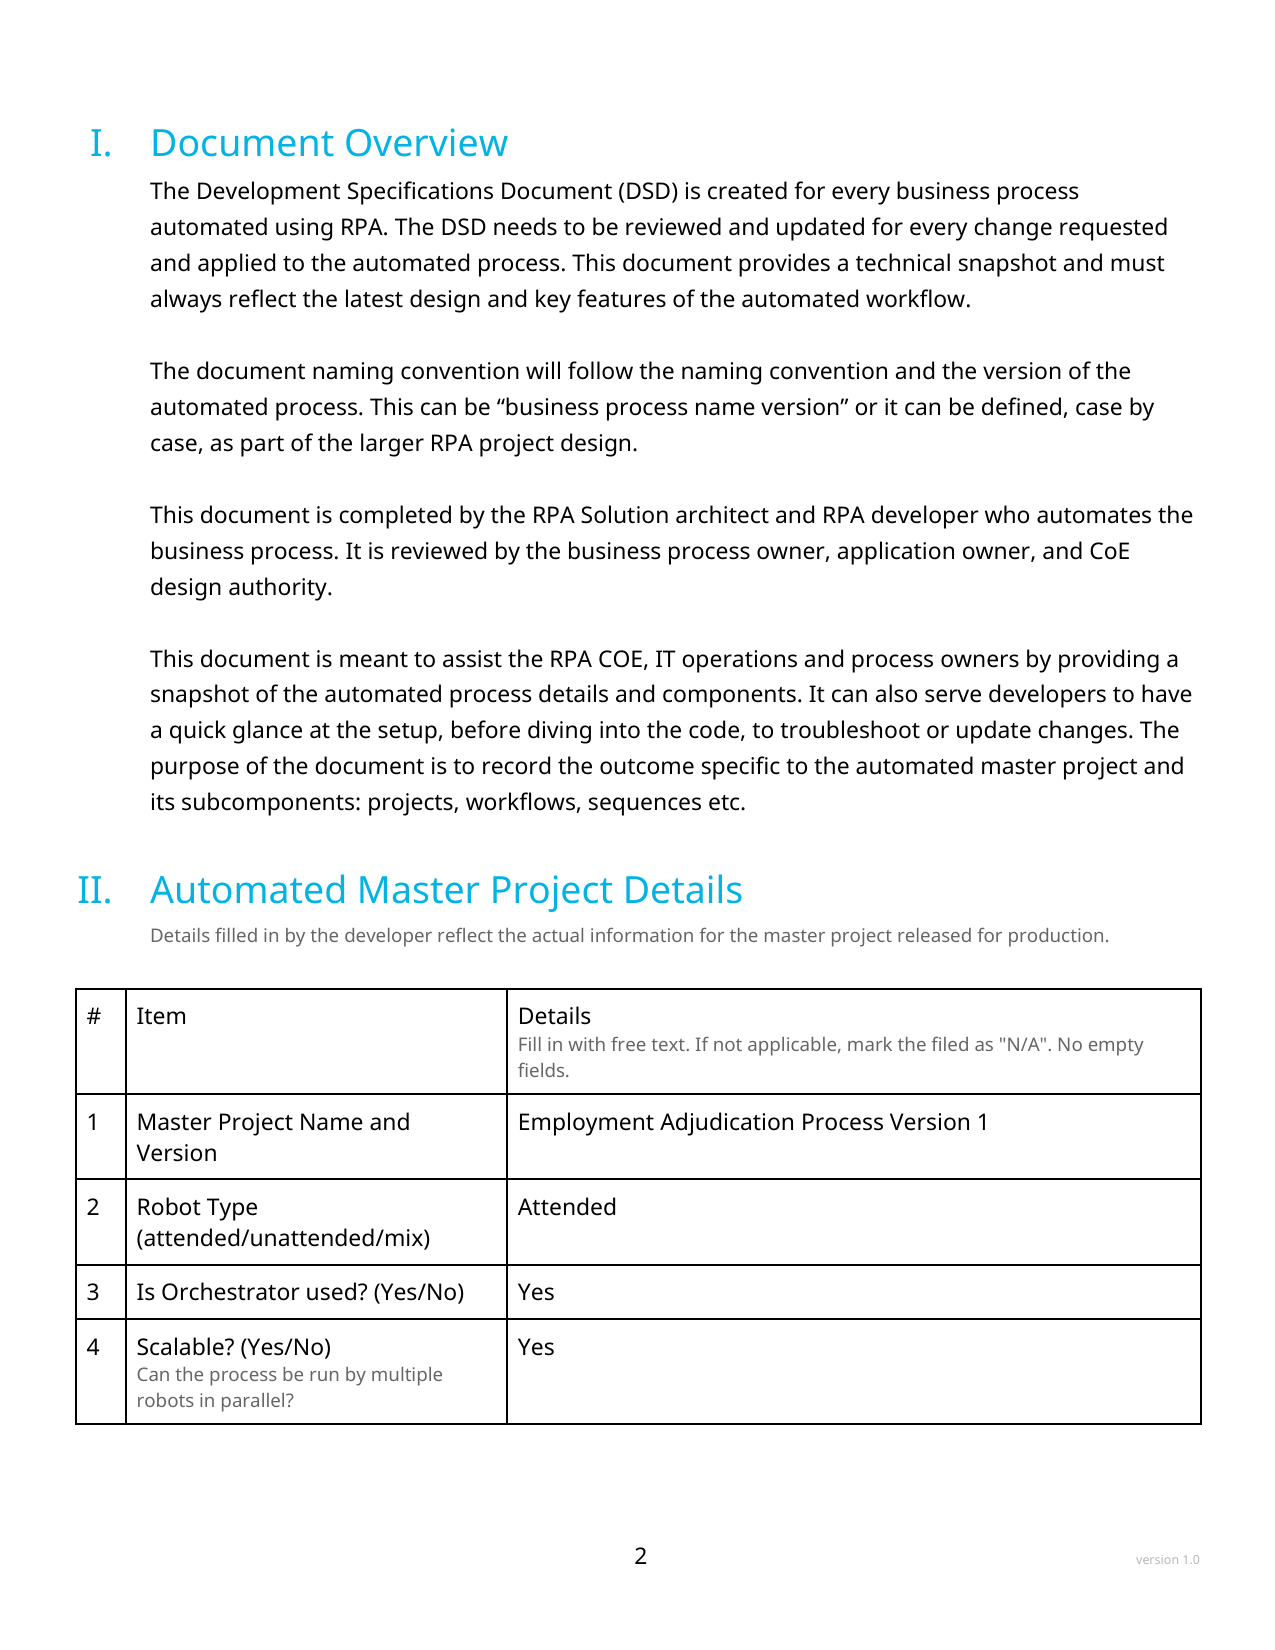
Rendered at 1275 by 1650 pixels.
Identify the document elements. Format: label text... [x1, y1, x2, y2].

text The document naming convention will follow the naming convention and the version of the automated process. This can be “business process name version” or it can be defined, case by case, as part of the larger RPA project design. [150, 355, 1200, 458]
table_cell Robot Type (attended/unattended/mix) [127, 1180, 506, 1264]
table_cell Yes [508, 1320, 1200, 1423]
subtitle Details filled in by the developer reflect the actual information for the master project released for production. [150, 922, 1200, 948]
table_cell Attended [508, 1180, 1200, 1264]
subtitle Automated Master Project Details [112, 864, 1200, 915]
table_header Details Fill in with free text. If not applicable, mark the filed as "N/A". No empty fields. [508, 990, 1200, 1093]
table_cell Is Orchestrator used? (Yes/No) [127, 1266, 506, 1318]
table_cell 2 [77, 1180, 125, 1264]
table_cell Yes [508, 1266, 1200, 1318]
table_header Item [127, 990, 506, 1093]
table_cell Scalable? (Yes/No) Can the process be run by multiple robots in parallel? [127, 1320, 506, 1423]
table_cell Employment Adjudication Process Version 1 [508, 1095, 1200, 1178]
subtitle Document Overview [112, 117, 1200, 168]
table_cell 3 [77, 1266, 125, 1318]
table_cell 1 [77, 1095, 125, 1178]
text This document is meant to assist the RPA COE, IT operations and process owners by providing a snapshot of the automated process details and components. It can also serve developers to have a quick glance at the setup, before diving into the code, to troubleshoot or update changes. The purpose of the document is to record the outcome specific to the automated master project and its subcomponents: projects, workflows, sequences etc. [150, 642, 1200, 817]
table_cell Master Project Name and Version [127, 1095, 506, 1178]
table_cell 4 [77, 1320, 125, 1423]
table_header # [77, 990, 125, 1093]
text This document is completed by the RPA Solution architect and RPA developer who automates the business process. It is reviewed by the business process owner, application owner, and CoE design authority. [150, 499, 1200, 602]
text The Development Specifications Document (DSD) is created for every business process automated using RPA. The DSD needs to be reviewed and updated for every change requested and applied to the automated process. This document provides a technical snapshot and must always reflect the latest design and key features of the automated workflow. [150, 175, 1200, 314]
